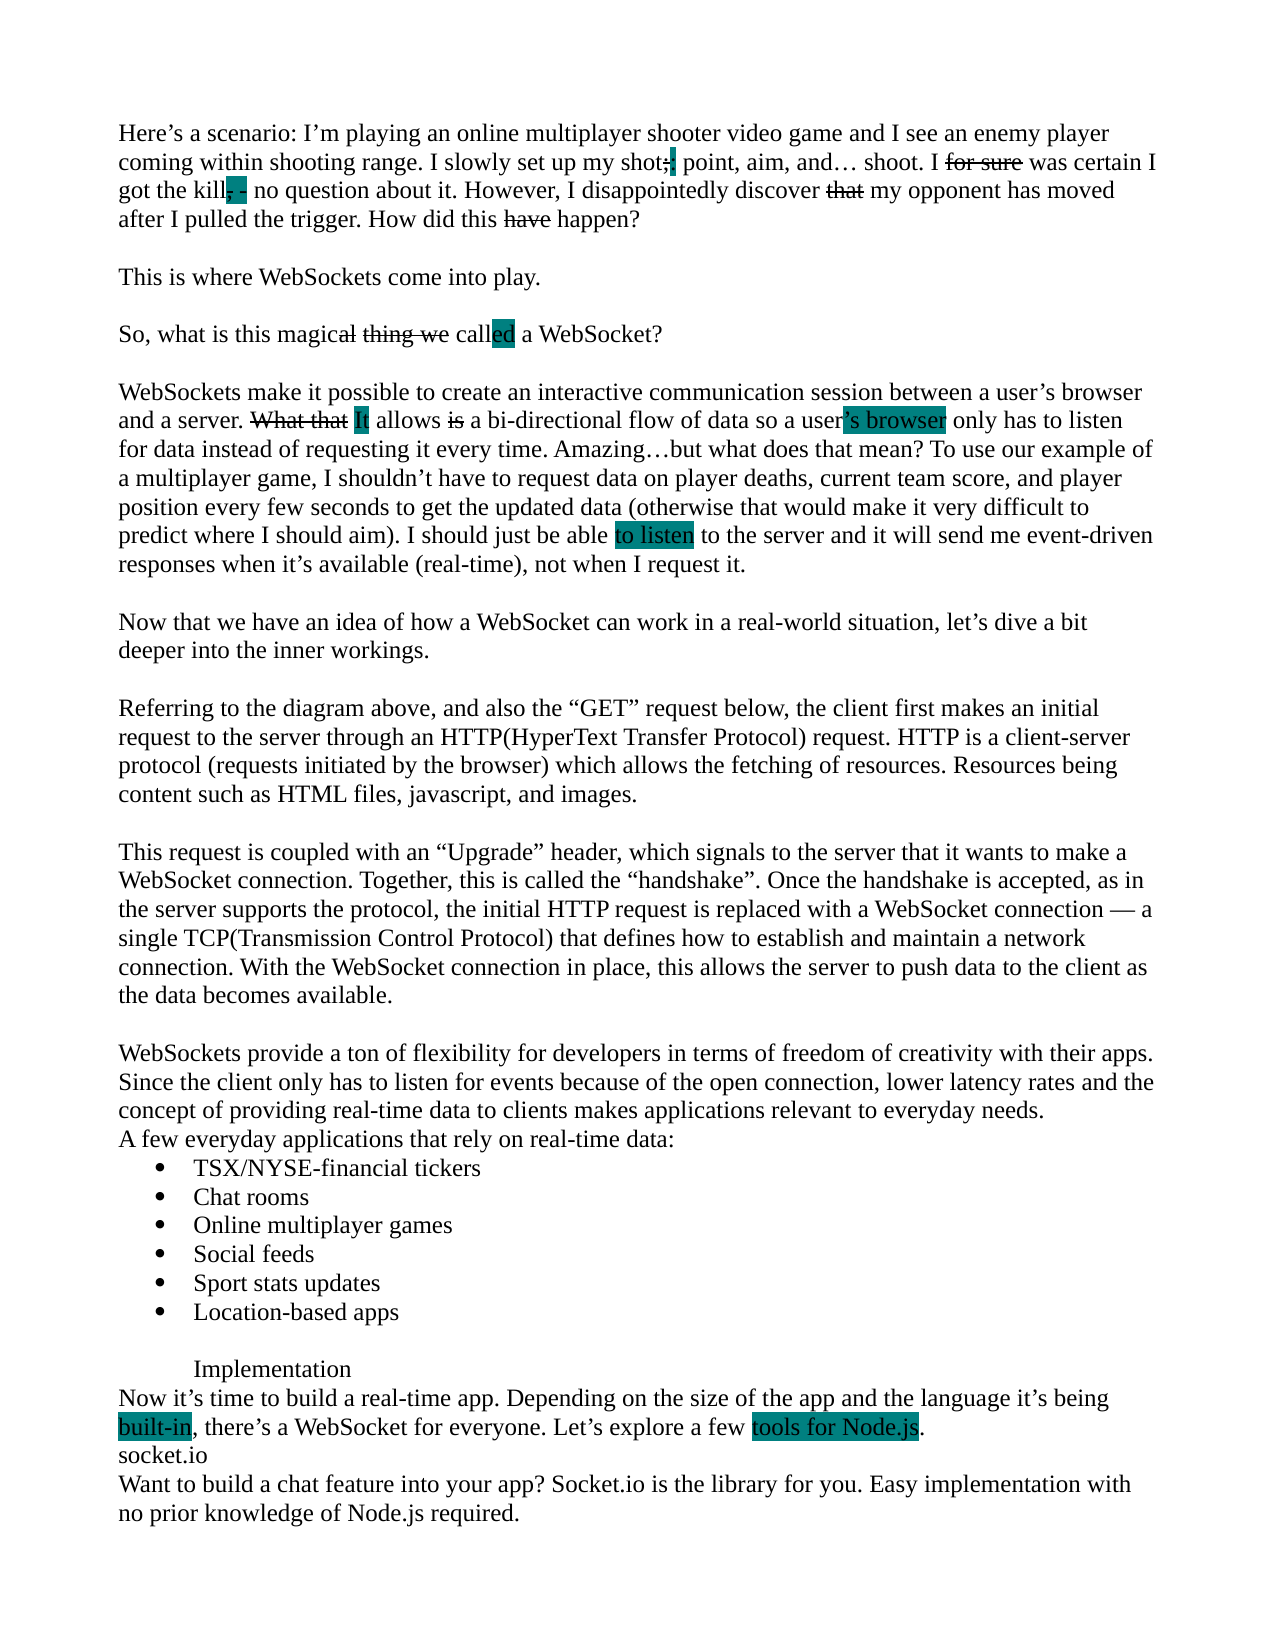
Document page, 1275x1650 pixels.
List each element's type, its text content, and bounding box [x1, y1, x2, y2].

text A few everyday applications that rely on real-time data: [118, 1124, 1157, 1153]
text WebSockets provide a ton of flexibility for developers in terms of freedom of creativity with their apps. Since the client only has to listen for events because of the open connection, lower latency rates and the concept of providing real-time data to clients makes applications relevant to everyday needs. [118, 1038, 1157, 1124]
list TSX/NYSE-financial tickers [156, 1153, 1157, 1182]
text This request is coupled with an “Upgrade” header, which signals to the server that it wants to make a WebSocket connection. Together, this is called the “handshake”. Once the handshake is accepted, as in the server supports the protocol, the initial HTTP request is replaced with a WebSocket connection — a single TCP(Transmission Control Protocol) that defines how to establish and maintain a network connection. With the WebSocket connection in place, this allows the server to push data to the client as the data becomes available. [118, 837, 1157, 1009]
text Now that we have an idea of how a WebSocket can work in a real-world situation, let’s dive a bit deeper into the inner workings. [118, 607, 1157, 664]
text Referring to the diagram above, and also the “GET” request below, the client first makes an initial request to the server through an HTTP(HyperText Transfer Protocol) request. HTTP is a client-server protocol (requests initiated by the browser) which allows the fetching of resources. Resources being content such as HTML files, javascript, and images. [118, 693, 1157, 808]
list Location-based apps [156, 1297, 1157, 1326]
list Implementation [193, 1354, 1157, 1383]
list Online multiplayer games [156, 1211, 1157, 1239]
text So, what is this magical thing we called a WebSocket? [515, 319, 1157, 348]
text This is where WebSockets come into play. [118, 262, 1157, 291]
text So, what is this magical thing we called a WebSocket? [118, 319, 492, 348]
list Chat rooms [156, 1182, 1157, 1211]
text Here’s a scenario: I’m playing an online multiplayer shooter video game and I see an enemy player coming within shooting range. I slowly set up my shot;: point, aim, and… shoot. I for sure was certain I got the kill, - no question about it. However, I disappointedly discover that my opponent has moved after I pulled the trigger. How did this have happen? [118, 118, 1157, 233]
text socket.io [118, 1441, 1157, 1469]
text WebSockets make it possible to create an interactive communication session between a user’s browser and a server. What that It allows is a bi-directional flow of data so a user’s browser only has to listen for data instead of requesting it every time. Amazing…but what does that mean? To use our example of a multiplayer game, I shouldn’t have to request data on player deaths, current team score, and player position every few seconds to get the updated data (otherwise that would make it very difficult to predict where I should aim). I should just be able to listen to the server and it will send me event-driven responses when it’s available (real-time), not when I request it. [118, 377, 1157, 578]
text Want to build a chat feature into your app? Socket.io is the library for you. Easy implementation with no prior knowledge of Node.js required. [118, 1469, 1157, 1527]
list Sport stats updates [156, 1268, 1157, 1297]
list Social feeds [156, 1239, 1157, 1268]
text Now it’s time to build a real-time app. Depending on the size of the app and the language it’s being built-in, there’s a WebSocket for everyone. Let’s explore a few tools for Node.js. [118, 1383, 1157, 1441]
